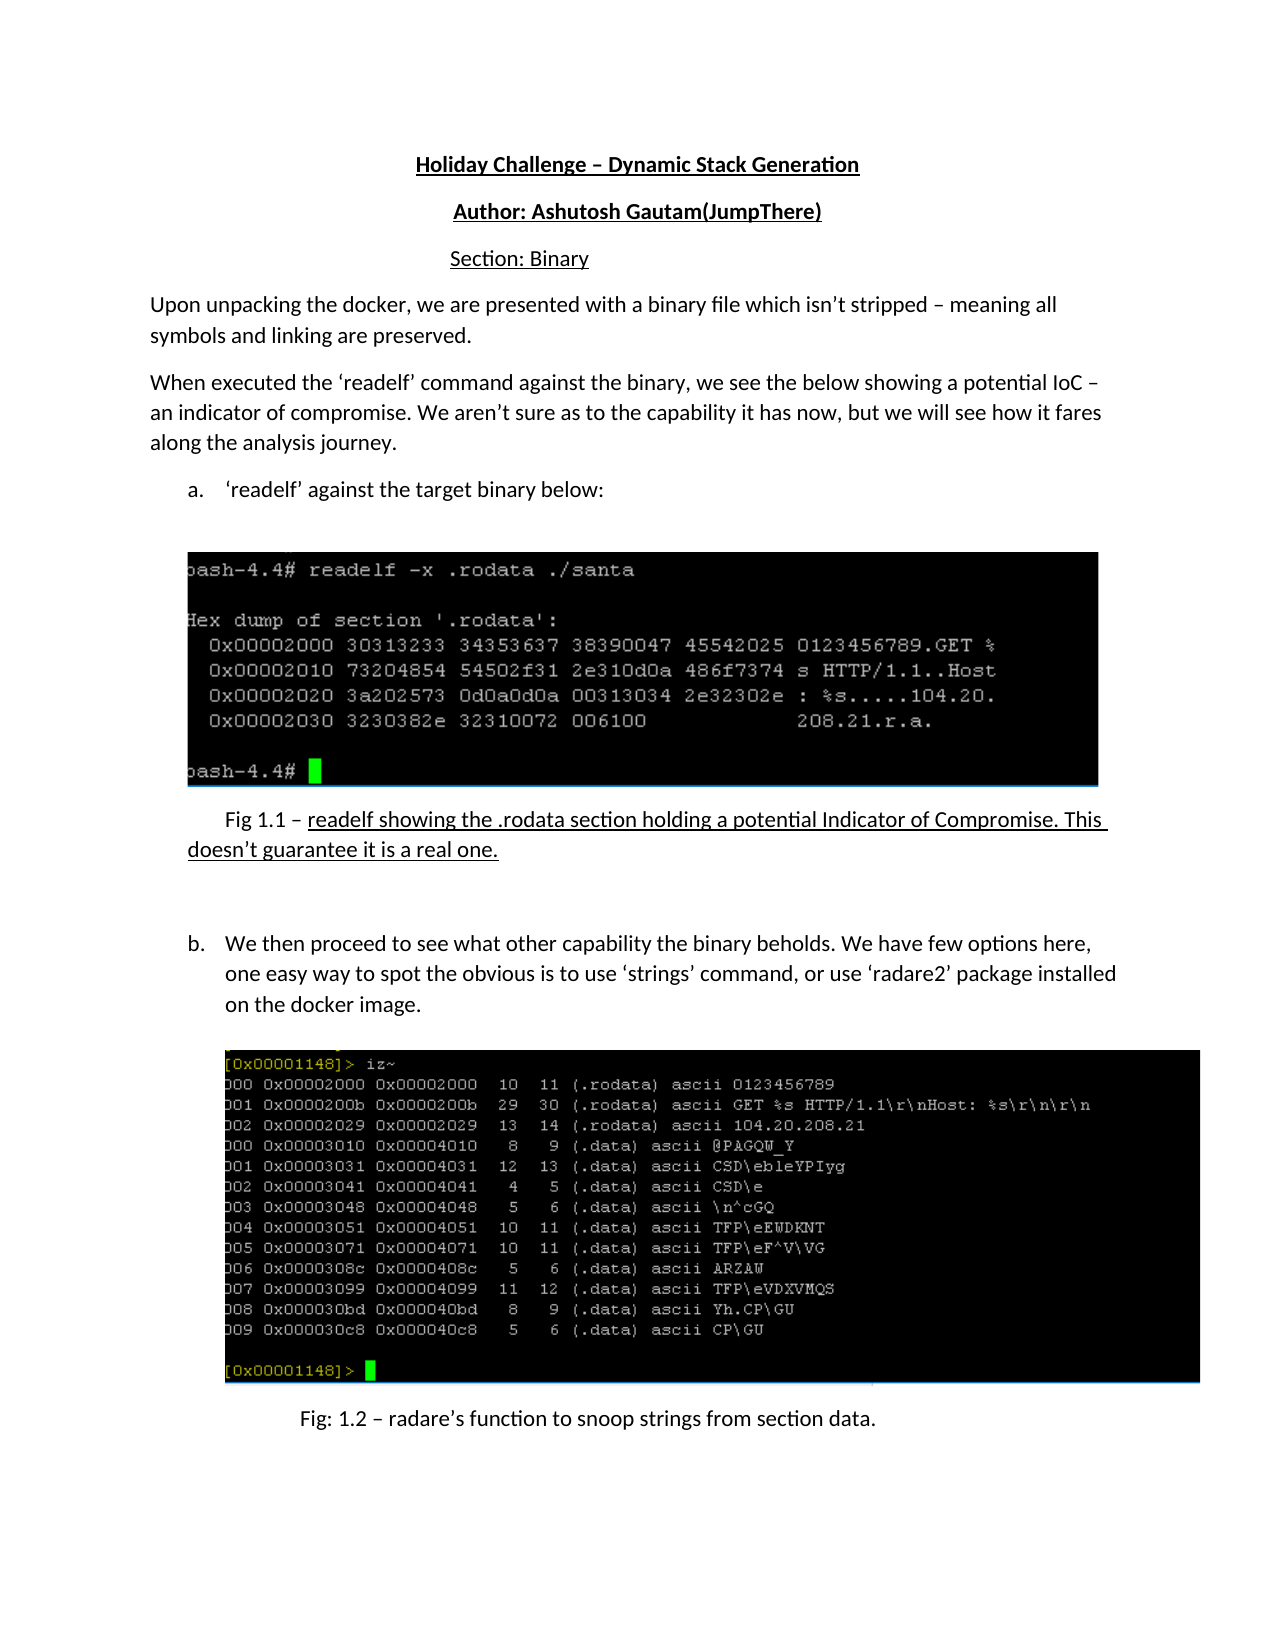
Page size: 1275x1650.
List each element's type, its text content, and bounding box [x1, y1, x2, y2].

text Upon unpacking the docker, we are presented with a binary file which isn’t stripped – meaning all symbols and linking are preserved. [150, 291, 1125, 349]
picture [187, 552, 1099, 787]
text Holiday Challenge – Dynamic Stack Generation [150, 150, 1125, 178]
list ‘readelf’ against the target binary below: [187, 475, 1125, 533]
list We then proceed to see what other capability the binary beholds. We have few options here, one easy way to spot the obvious is to use ‘strings’ command, or use ‘radare2’ package installed on the docker image. [187, 929, 1125, 1018]
picture [225, 1050, 1200, 1386]
text Author: Ashutosh Gautam(JumpThere) [150, 197, 1125, 225]
text Fig: 1.2 – radare’s function to snoop strings from section data. [150, 1404, 1125, 1432]
text When executed the ‘readelf’ command against the binary, we see the below showing a potential IoC – an indicator of compromise. We aren’t sure as to the capability it has now, but we will see how it fares along the analysis journey. [150, 368, 1125, 456]
text Fig 1.1 – readelf showing the .rodata section holding a potential Indicator of Compromise. This doesn’t guarantee it is a real one. [187, 805, 1125, 863]
text Section: Binary [375, 244, 1125, 272]
